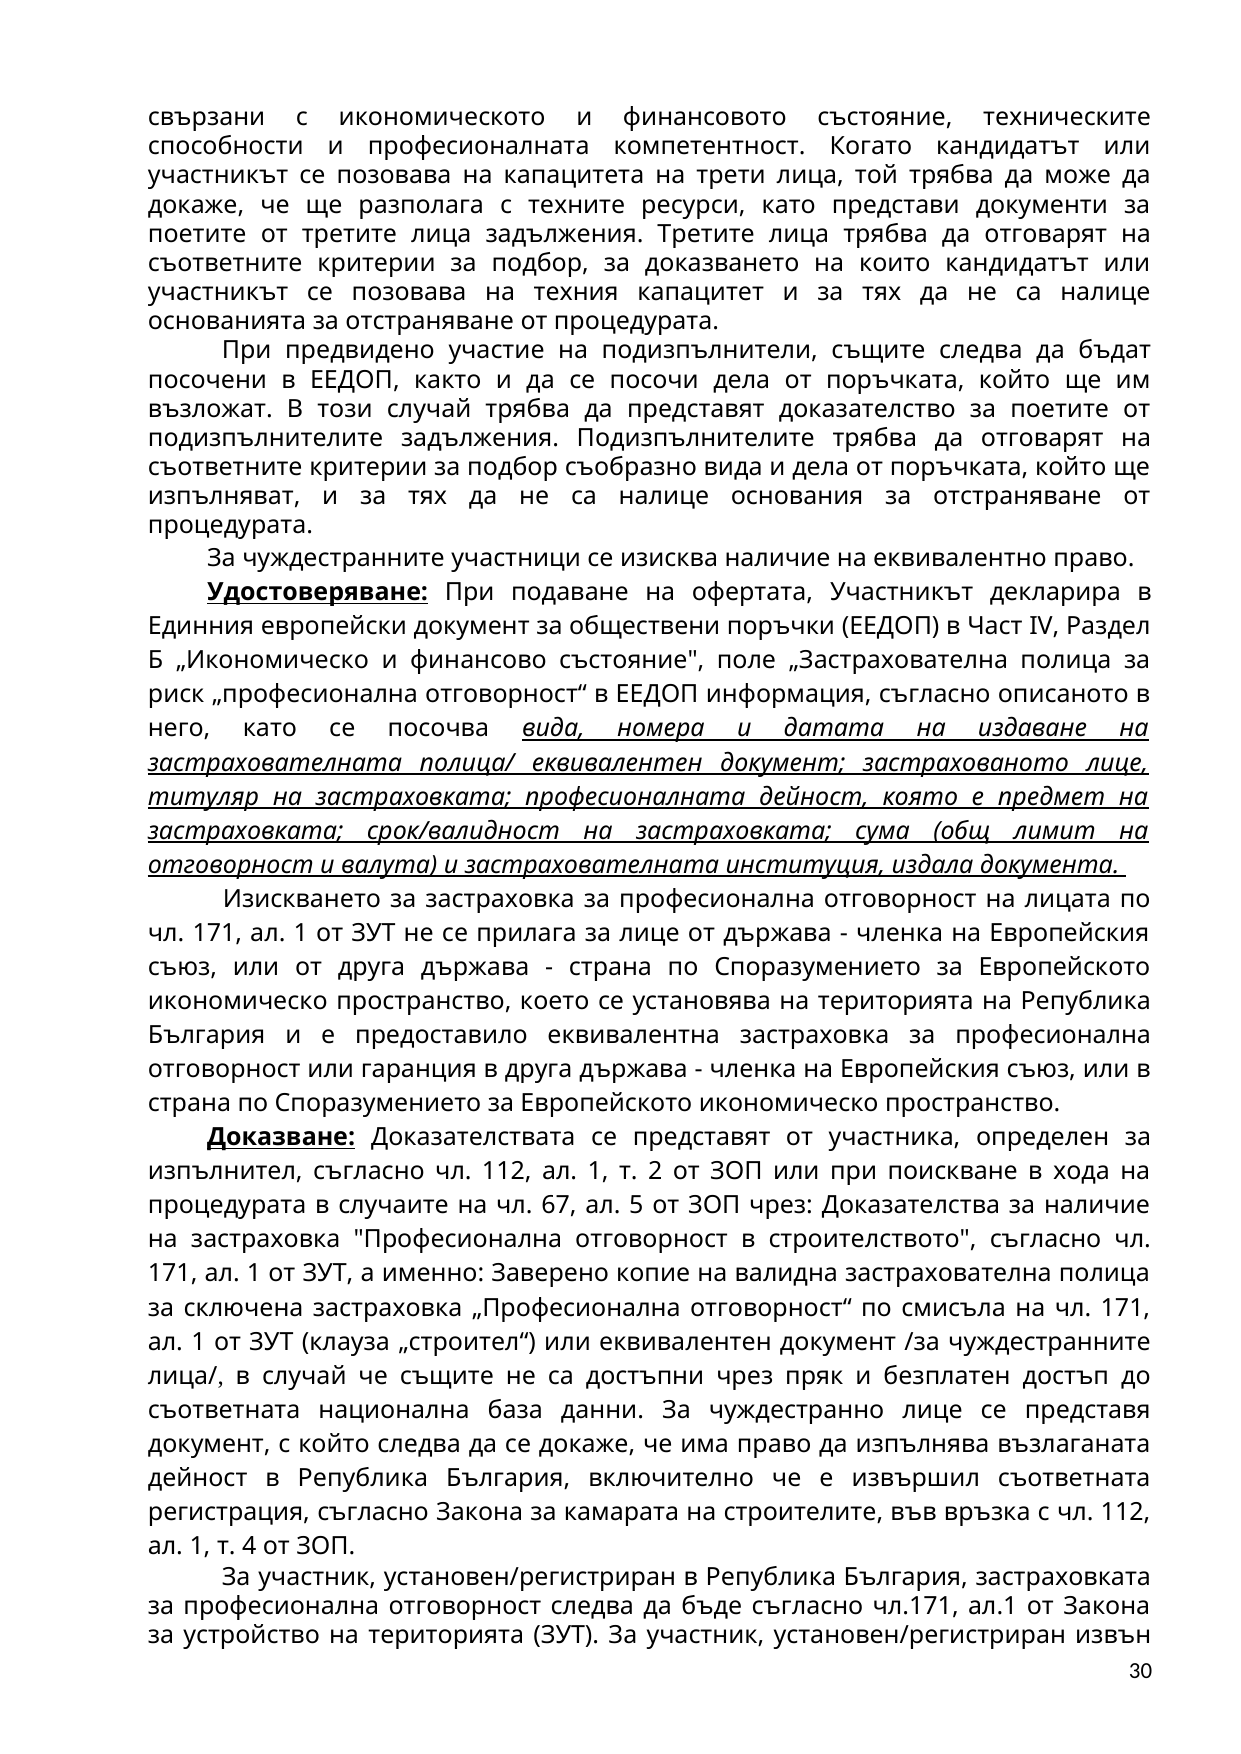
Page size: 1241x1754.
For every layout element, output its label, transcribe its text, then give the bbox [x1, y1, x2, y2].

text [148, 102, 1152, 336]
text Удостоверяване: При подаване на офертата, Участникът декларира в Единния европейски документ за обществени поръчки (ЕЕДОП) в Част IV, Раздел Б „Икономическо и финансово състояние", поле „Застрахователна полица за риск „професионална отговорност“ в ЕЕДОП информация, съгласно описаното в него, като се посочва вида, номера и датата на издаване на застрахователната полица/ еквивалентен документ; застрахованото лице, титуляр на застраховката; професионалната дейност, която е предмет на застраховката; срок/валидност на застраховката; сума (общ лимит на отговорност и валута) и застрахователната институция, издала документа. [148, 574, 1152, 880]
text Изискването за застраховка за професионална отговорност на лицата по чл. 171, ал. 1 от ЗУТ не се прилага за лице от държава - членка на Европейския съюз, или от друга държава - страна по Споразумението за Европейското икономическо пространство, което се установява на територията на Република България и е предоставило еквивалентна застраховка за професионална отговорност или гаранция в друга държава - членка на Европейския съюз, или в страна по Споразумението за Европейското икономическо пространство. [148, 880, 1152, 1119]
text При предвидено участие на подизпълнители, същите следва да бъдат посочени в ЕЕДОП, както и да се посочи дела от поръчката, който ще им възложат. В този случай трябва да представят доказателство за поетите от подизпълнителите задължения. Подизпълнителите трябва да отговарят на съответните критерии за подбор съобразно вида и дела от поръчката, който ще изпълняват, и за тях да не са налице основания за отстраняване от процедурата. [148, 336, 1152, 540]
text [148, 1562, 1152, 1649]
text За чуждестранните участници се изисква наличие на еквивалентно право. [148, 540, 1152, 574]
text Доказване: Доказателствата се представят от участника, определен за изпълнител, съгласно чл. 112, ал. 1, т. 2 от ЗОП или при поискване в хода на процедурата в случаите на чл. 67, ал. 5 от ЗОП чрез: Доказателства за наличие на застраховка "Професионална отговорност в строителството", съгласно чл. 171, ал. 1 от ЗУТ, а именно: Заверено копие на валидна застрахователна полица за сключена застраховка „Професионална отговорност“ по смисъла на чл. 171, ал. 1 от ЗУТ (клауза „строител“) или еквивалентен документ /за чуждестранните лица/, в случай че същите не са достъпни чрез пряк и безплатен достъп до съответната национална база данни. За чуждестранно лице се представя документ, с който следва да се докаже, че има право да изпълнява възлаганата дейност в Република България, включително че е извършил съответната регистрация, съгласно Закона за камарата на строителите, във връзка с чл. 112, ал. 1, т. 4 от ЗОП. [148, 1119, 1152, 1562]
